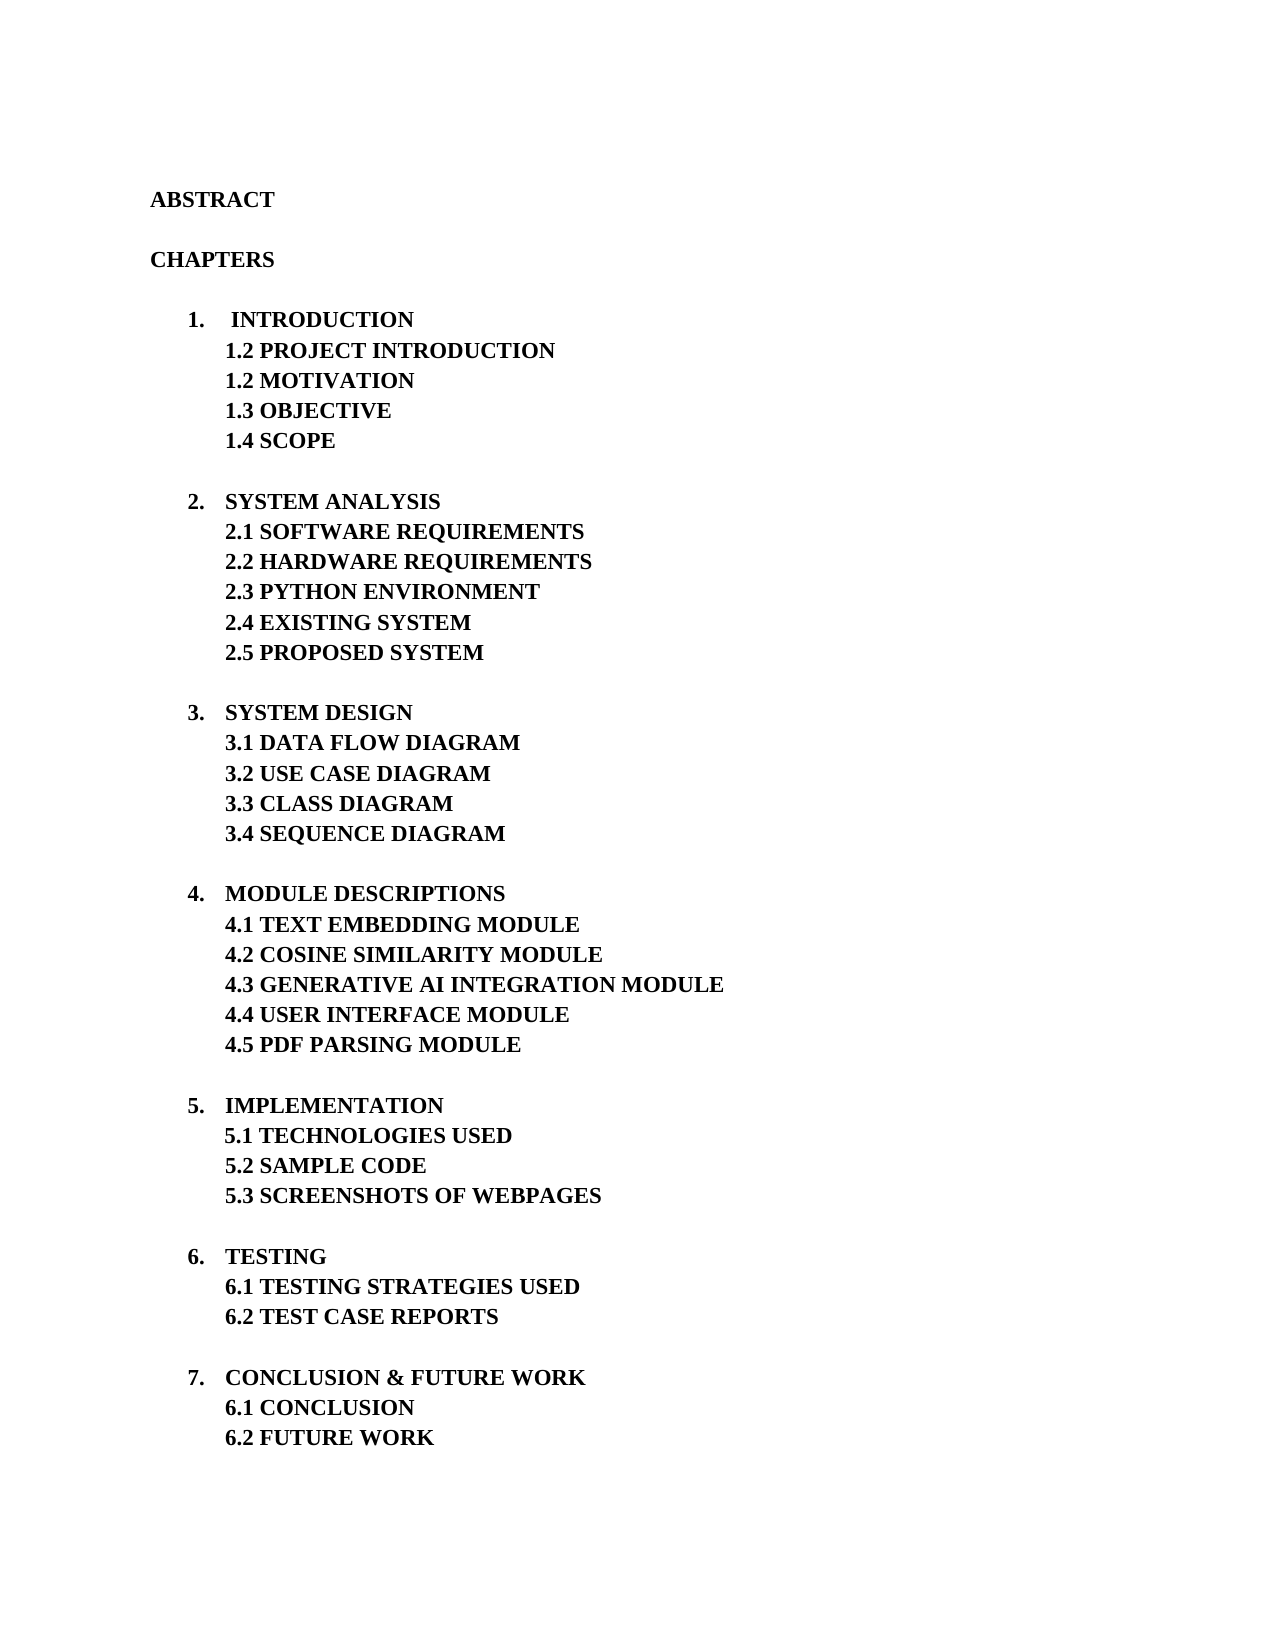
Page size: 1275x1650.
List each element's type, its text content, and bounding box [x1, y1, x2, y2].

list INTRODUCTION [187, 307, 1125, 333]
text 6.1 CONCLUSION [225, 1394, 1125, 1420]
text 4.2 COSINE SIMILARITY MODULE [150, 941, 1125, 967]
text ABSTRACT [150, 186, 1125, 212]
list TESTING [187, 1243, 1125, 1269]
text 4.4 USER INTERFACE MODULE [150, 1001, 1125, 1028]
list MODULE DESCRIPTIONS [187, 881, 1125, 907]
text 1.2 PROJECT INTRODUCTION [225, 337, 1125, 363]
text 5.2 SAMPLE CODE [150, 1152, 1125, 1179]
list SYSTEM ANALYSIS [187, 488, 1125, 514]
list SYSTEM DESIGN [187, 699, 1125, 726]
text 3.1 DATA FLOW DIAGRAM [225, 729, 1125, 756]
text 4.1 TEXT EMBEDDING MODULE [150, 911, 1125, 937]
text 2.2 HARDWARE REQUIREMENTS [225, 548, 1125, 574]
text 6.1 TESTING STRATEGIES USED [150, 1273, 1125, 1299]
text 1.2 MOTIVATION [225, 367, 1125, 393]
list IMPLEMENTATION [187, 1092, 1125, 1118]
text 3.3 CLASS DIAGRAM [225, 790, 1125, 816]
list CONCLUSION & FUTURE WORK [187, 1364, 1125, 1390]
text 3.2 USE CASE DIAGRAM [225, 760, 1125, 786]
text CHAPTERS [150, 246, 1125, 272]
text 2.3 PYTHON ENVIRONMENT [225, 578, 1125, 605]
text 5.1 TECHNOLOGIES USED [150, 1122, 1125, 1148]
text 1.4 SCOPE [225, 427, 1125, 454]
text 4.3 GENERATIVE AI INTEGRATION MODULE [150, 971, 1125, 997]
text 2.4 EXISTING SYSTEM [225, 609, 1125, 635]
text 6.2 FUTURE WORK [225, 1424, 1125, 1451]
text 4.5 PDF PARSING MODULE [150, 1032, 1125, 1058]
text 1.3 OBJECTIVE [225, 397, 1125, 423]
text 5.3 SCREENSHOTS OF WEBPAGES [150, 1183, 1125, 1209]
text 2.1 SOFTWARE REQUIREMENTS [225, 518, 1125, 544]
text 2.5 PROPOSED SYSTEM [225, 639, 1125, 665]
text 3.4 SEQUENCE DIAGRAM [225, 820, 1125, 846]
text 6.2 TEST CASE REPORTS [150, 1303, 1125, 1330]
